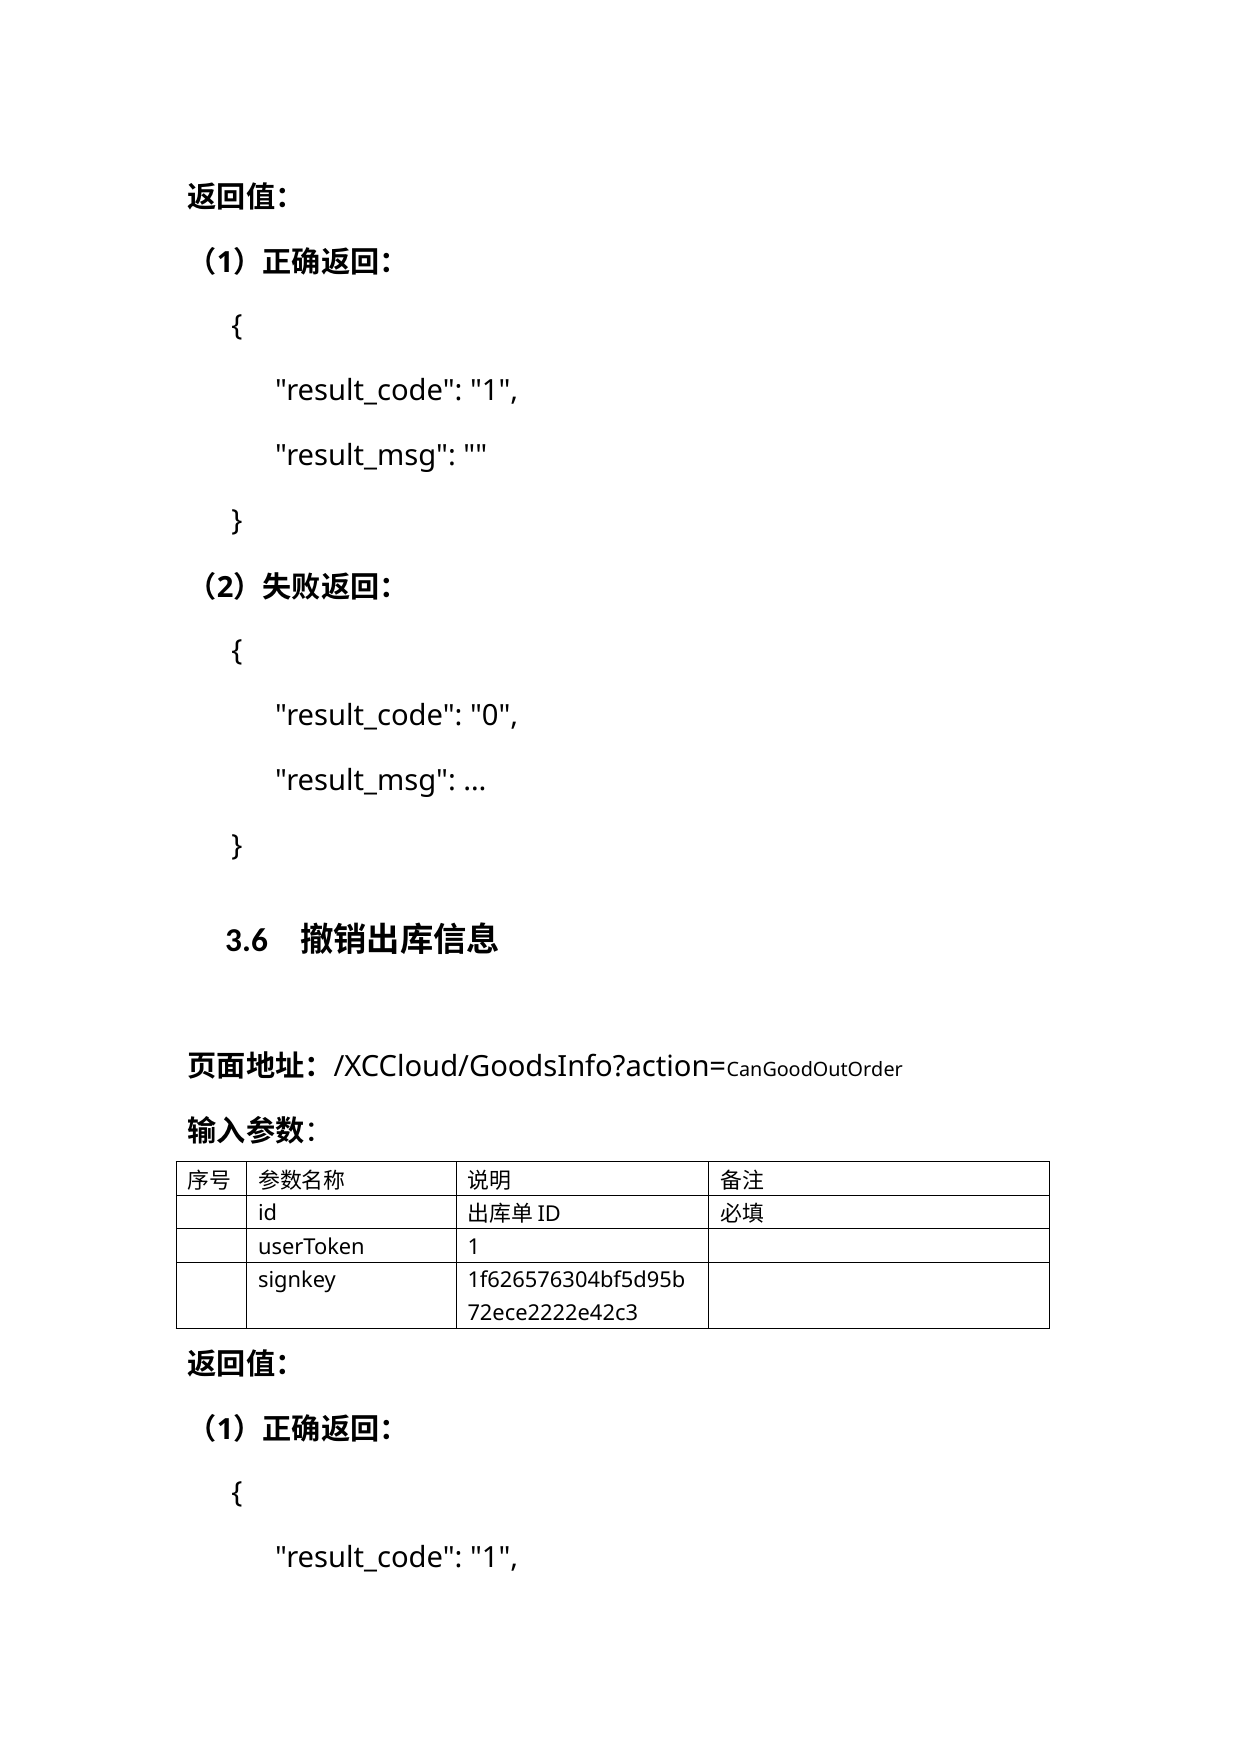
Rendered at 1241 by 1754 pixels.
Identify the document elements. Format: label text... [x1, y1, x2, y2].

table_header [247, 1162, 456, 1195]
text 返回值： [187, 1329, 1053, 1394]
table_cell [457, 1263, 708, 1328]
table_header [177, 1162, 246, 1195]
text { [231, 617, 1053, 682]
text } [187, 812, 1053, 877]
text （1）正确返回： [187, 227, 1053, 292]
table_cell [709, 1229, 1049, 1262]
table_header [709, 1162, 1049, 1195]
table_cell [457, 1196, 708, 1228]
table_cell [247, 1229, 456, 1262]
text "result_msg": "" [231, 422, 1053, 487]
text （2）失败返回： [187, 552, 1053, 617]
text "result_code": "0", [231, 682, 1053, 747]
text "result_code": "1", [231, 357, 1053, 422]
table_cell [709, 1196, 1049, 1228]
text "result_msg": … [231, 747, 1053, 812]
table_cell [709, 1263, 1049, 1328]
text （1）正确返回： [187, 1394, 1053, 1459]
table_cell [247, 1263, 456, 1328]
text "result_code": "1", [231, 1524, 1053, 1589]
text 返回值： [187, 162, 1053, 227]
text } [231, 487, 1053, 552]
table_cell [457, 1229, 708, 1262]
text 页面地址：/XCCloud/GoodsInfo?action=CanGoodOutOrder [187, 1031, 1053, 1096]
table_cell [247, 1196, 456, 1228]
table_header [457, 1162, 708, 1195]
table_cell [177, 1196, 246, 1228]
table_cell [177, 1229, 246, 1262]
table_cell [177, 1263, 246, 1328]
subtitle 撤销出库信息 [225, 904, 1053, 969]
text { [231, 1459, 1053, 1524]
text 输入参数： [187, 1096, 1053, 1161]
text { [231, 292, 1053, 357]
